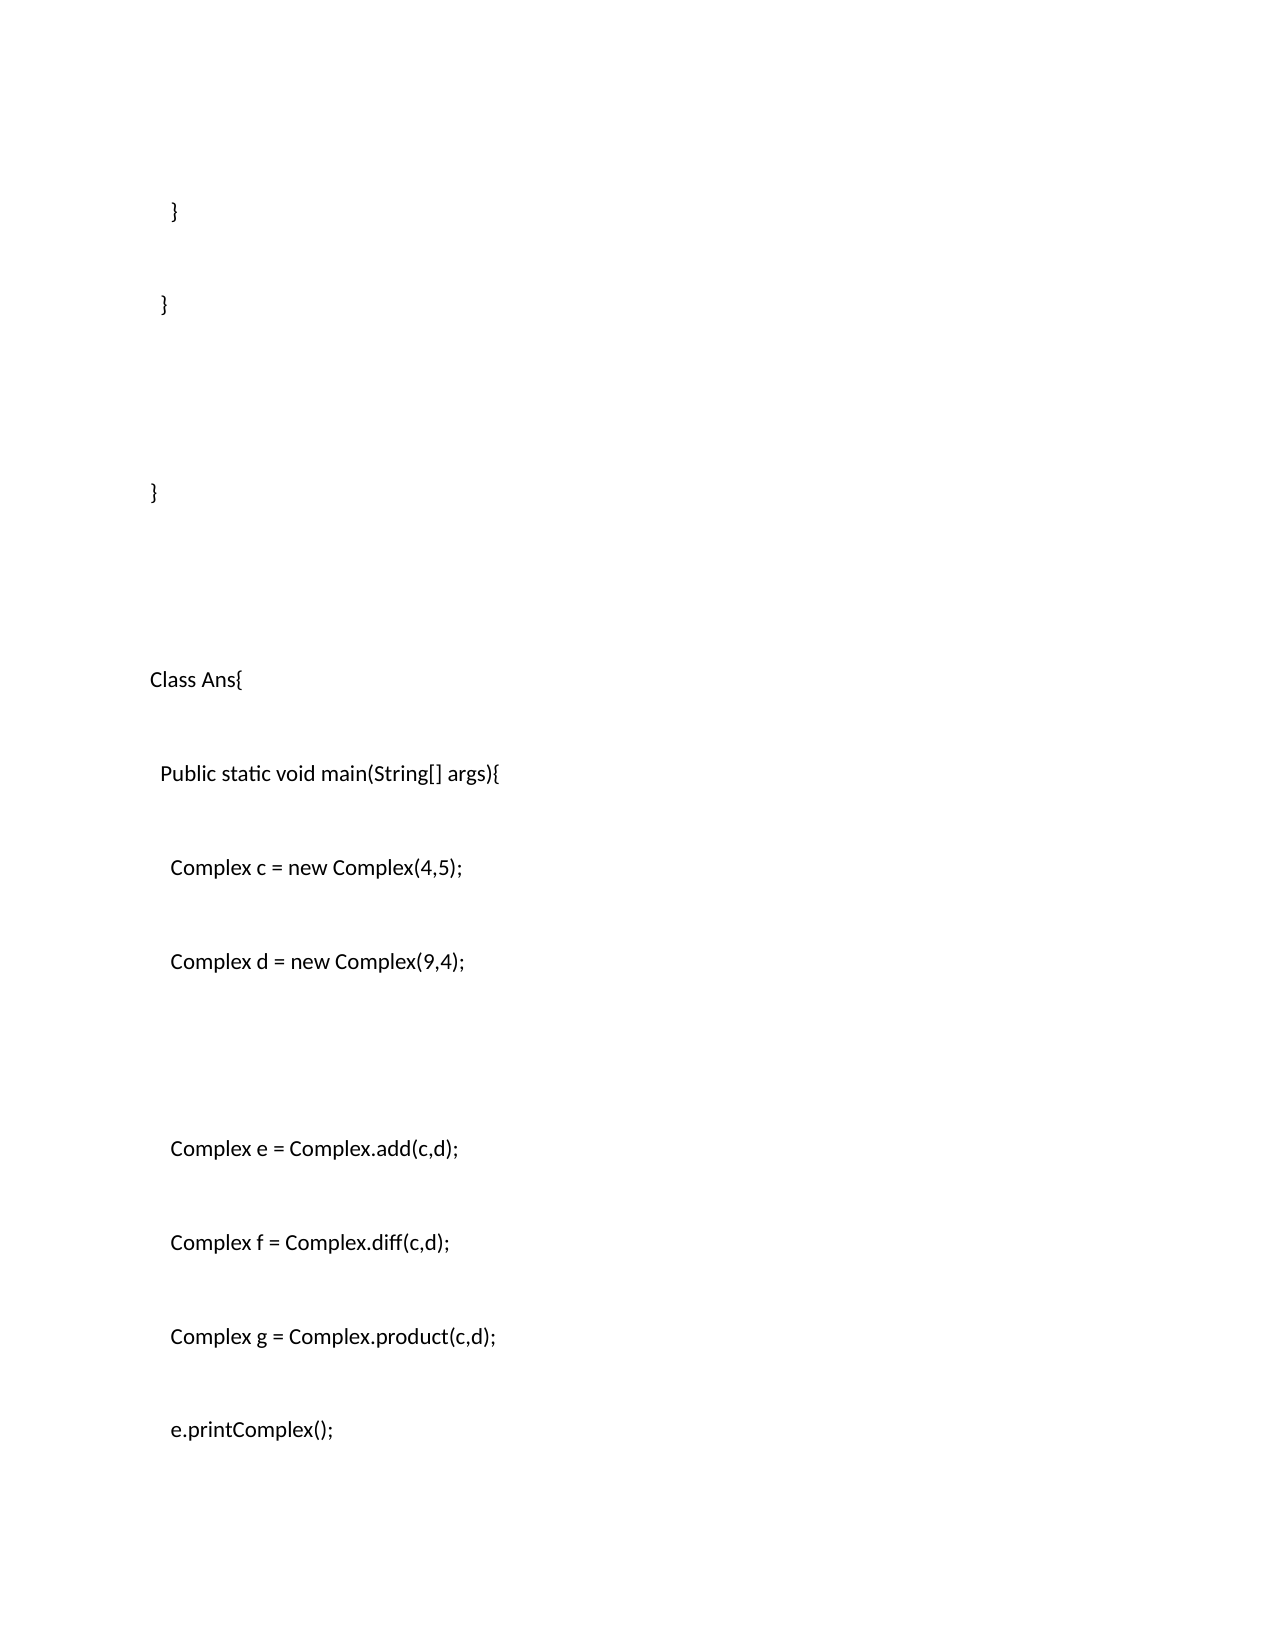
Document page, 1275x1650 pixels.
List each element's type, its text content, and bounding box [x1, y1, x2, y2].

text e.printComplex(); [150, 1416, 1125, 1444]
text Complex f = Complex.diff(c,d); [150, 1228, 1125, 1256]
text } [150, 478, 1125, 506]
text Complex g = Complex.product(c,d); [150, 1322, 1125, 1350]
text Complex e = Complex.add(c,d); [150, 1134, 1125, 1162]
text Public static void main(String[] args){ [150, 759, 1125, 787]
text Complex d = new Complex(9,4); [150, 947, 1125, 975]
text } [150, 291, 1125, 319]
text Class Ans{ [150, 666, 1125, 694]
text Complex c = new Complex(4,5); [150, 853, 1125, 881]
text } [150, 197, 1125, 225]
